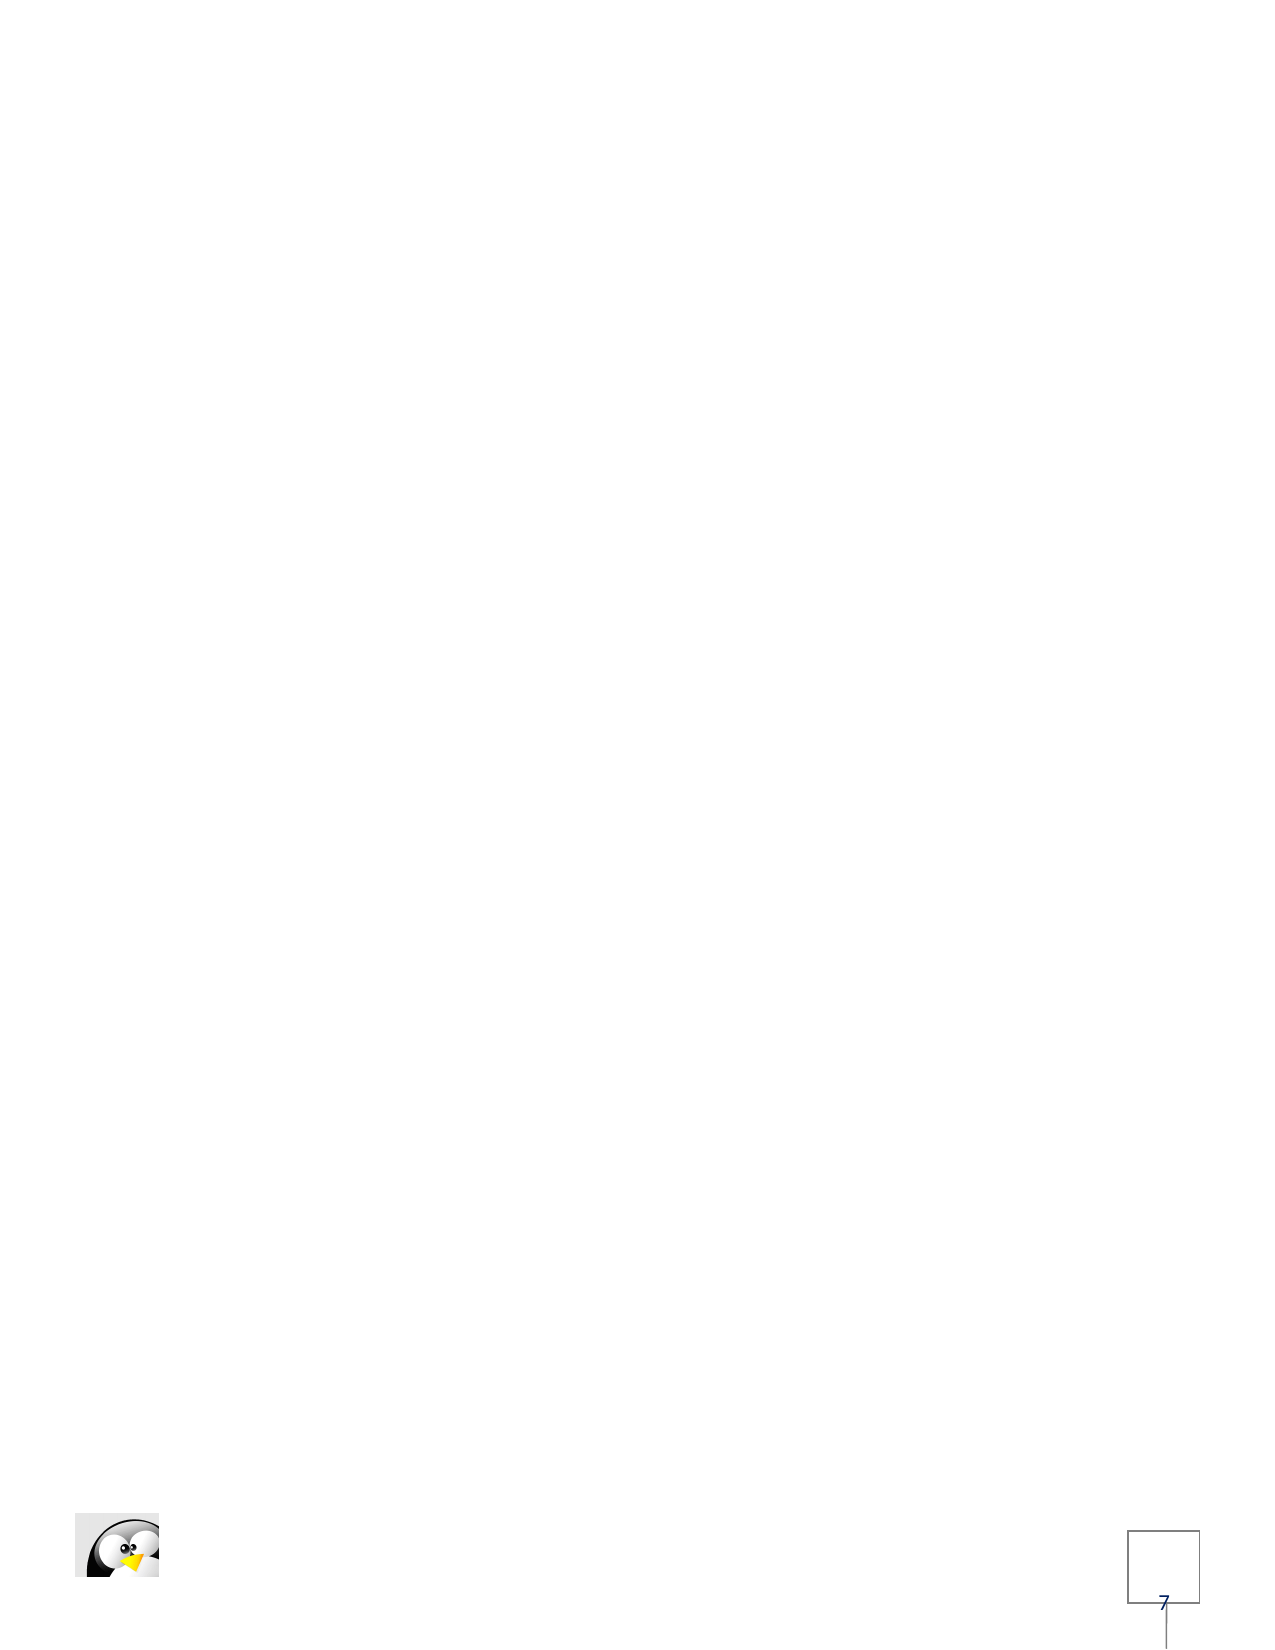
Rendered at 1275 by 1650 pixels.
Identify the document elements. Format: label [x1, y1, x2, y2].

picture [75, 1513, 159, 1577]
